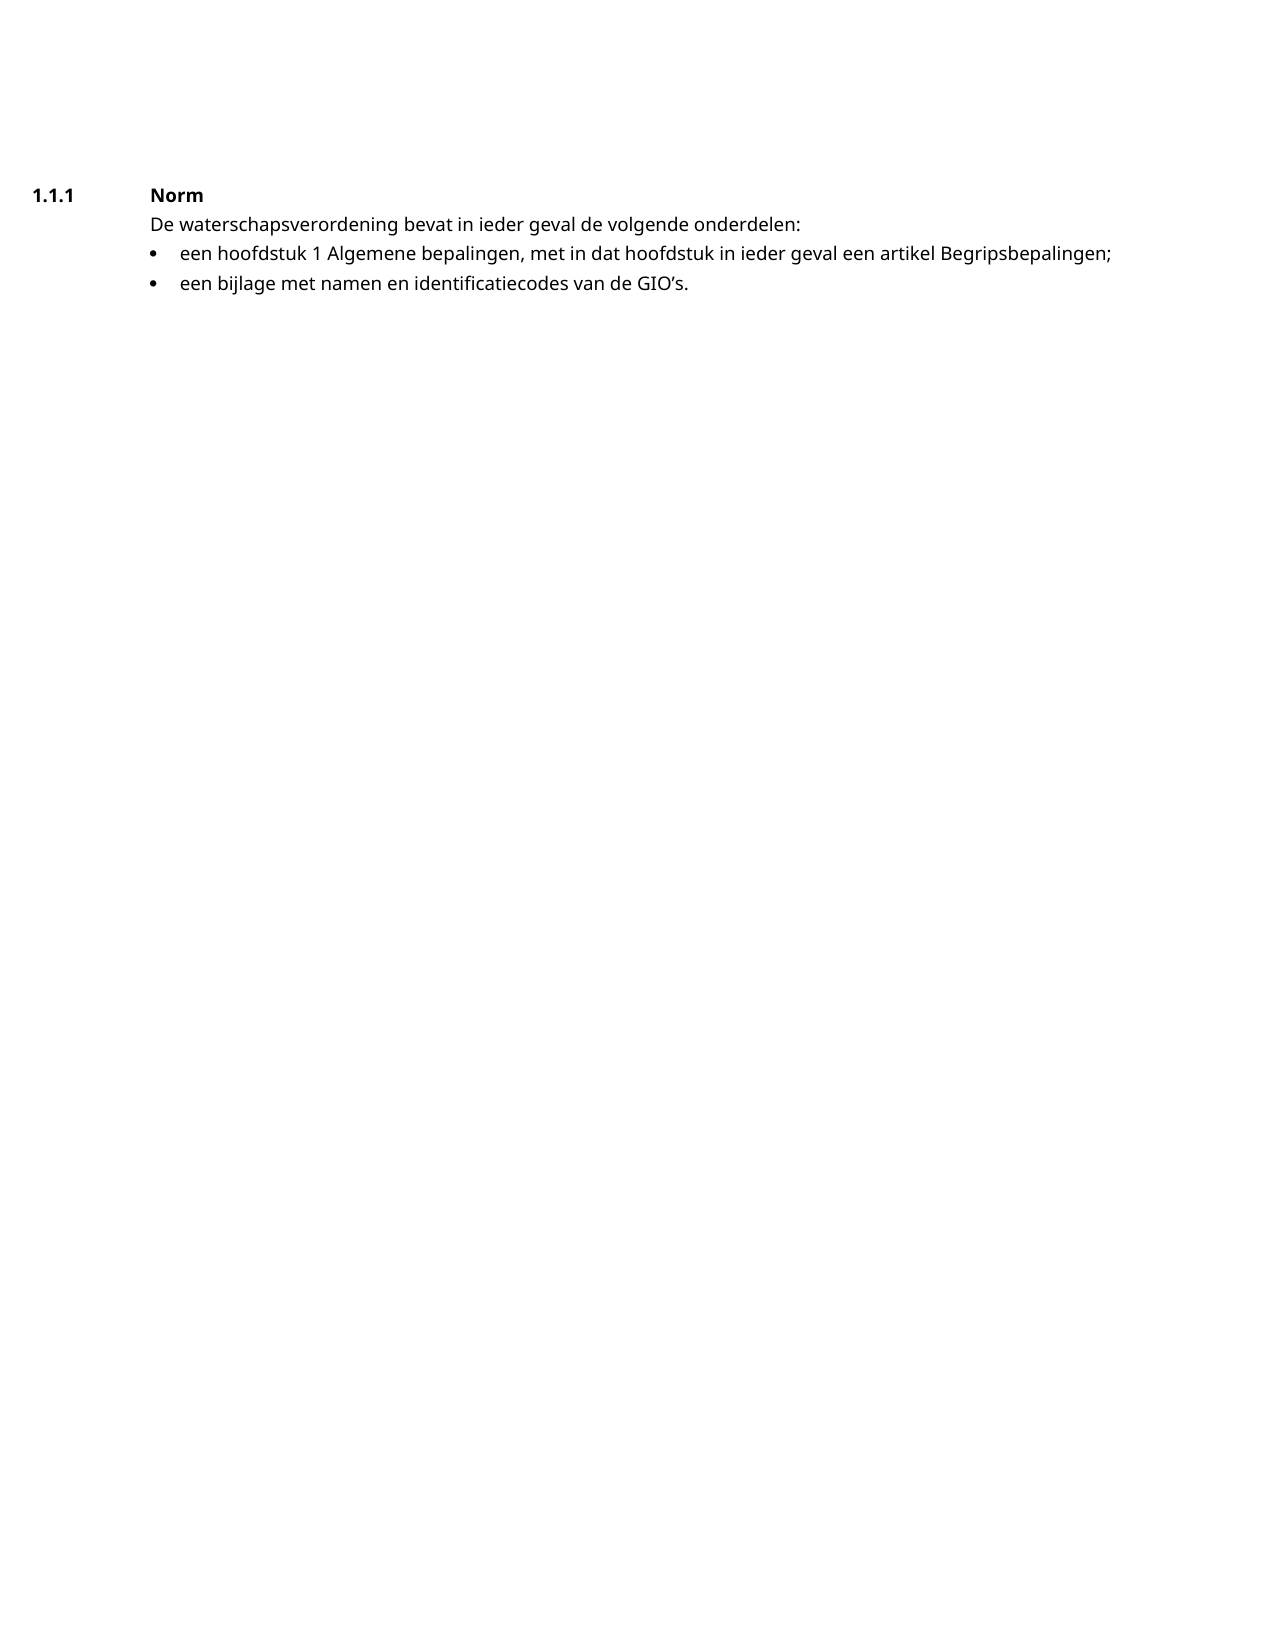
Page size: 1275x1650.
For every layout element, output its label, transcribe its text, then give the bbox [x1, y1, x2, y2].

text een bijlage met namen en identificatiecodes van de GIO’s. [150, 267, 1125, 296]
subtitle Norm [32, 179, 1125, 208]
text een hoofdstuk 1 Algemene bepalingen, met in dat hoofdstuk in ieder geval een artikel Begripsbepalingen; [150, 237, 1125, 267]
text De waterschapsverordening bevat in ieder geval de volgende onderdelen: [150, 208, 1125, 237]
